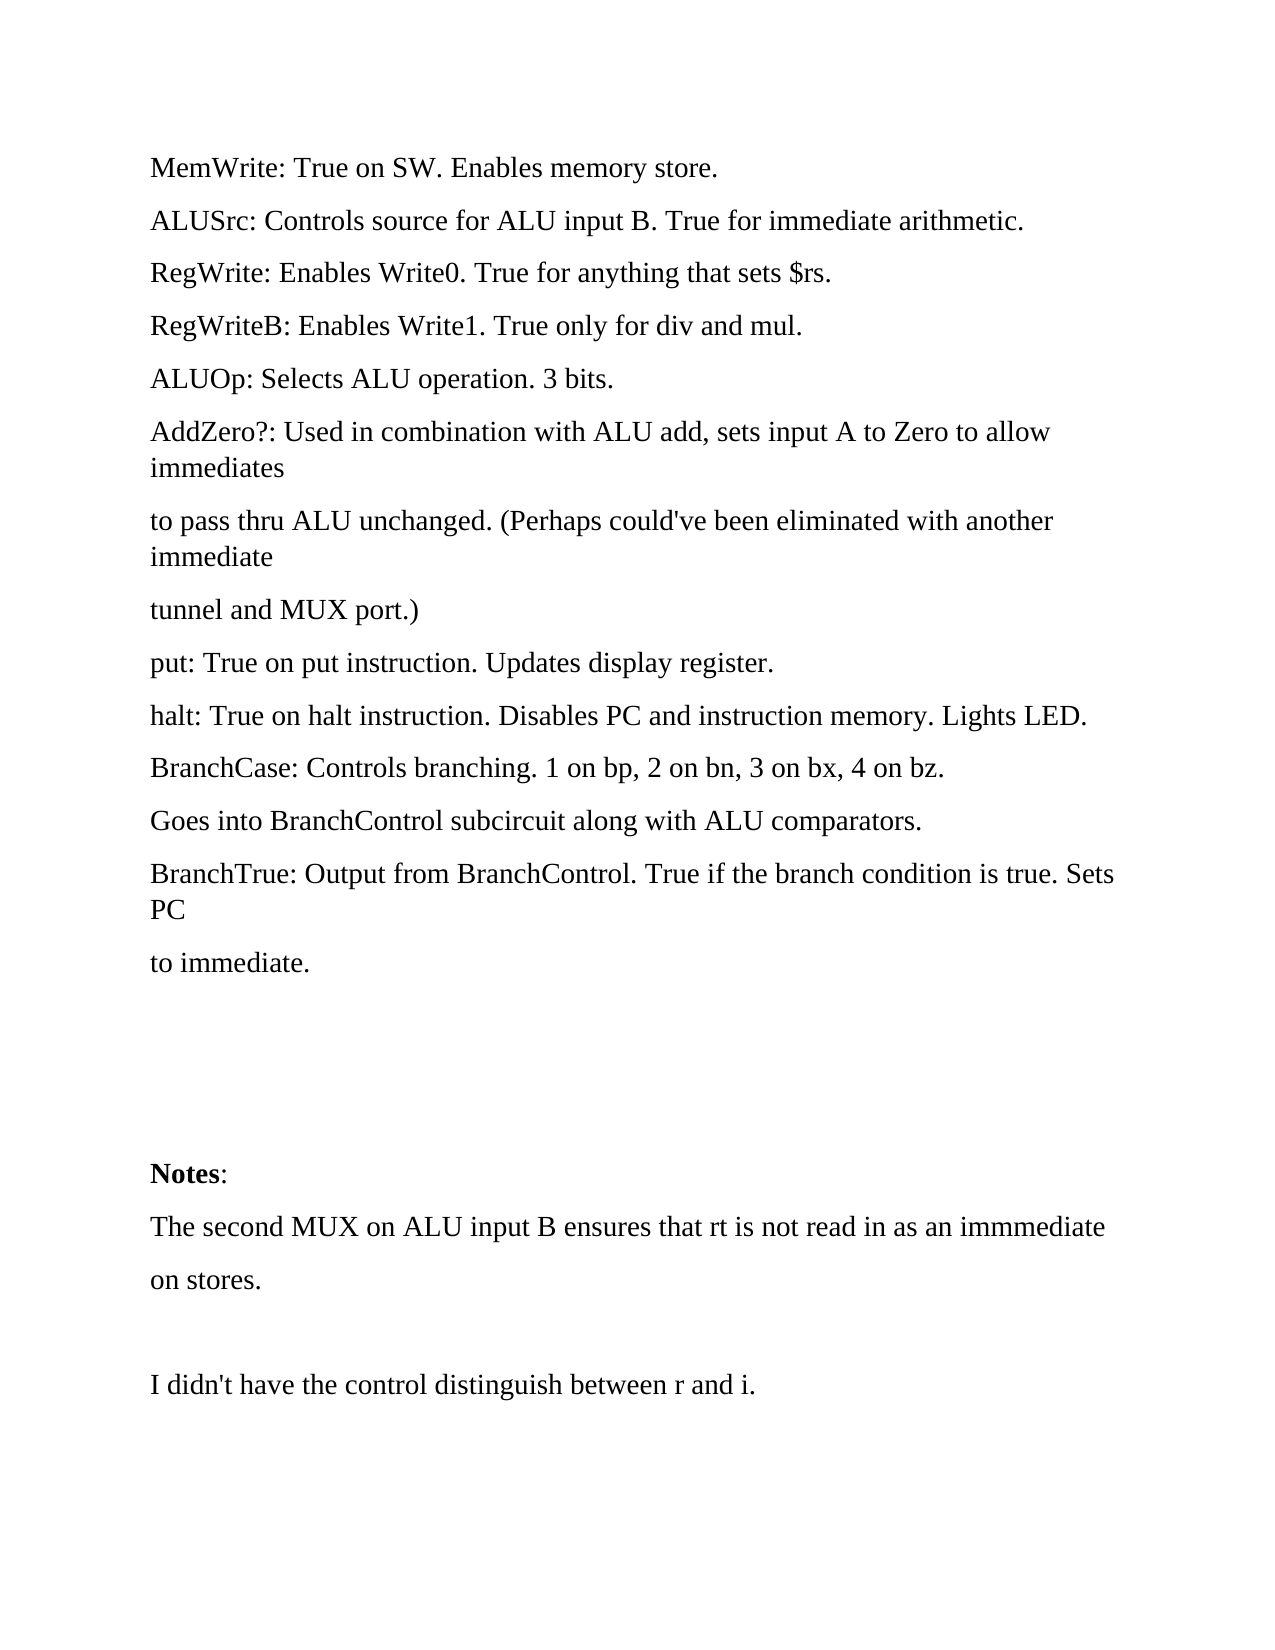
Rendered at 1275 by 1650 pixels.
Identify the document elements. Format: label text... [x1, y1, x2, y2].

text I didn't have the control distinguish between r and i. [150, 1367, 1125, 1401]
text BranchCase: Controls branching. 1 on bp, 2 on bn, 3 on bx, 4 on bz. [150, 750, 1125, 784]
text BranchTrue: Output from BranchControl. True if the branch condition is true. Sets PC [150, 856, 1125, 926]
text MemWrite: True on SW. Enables memory store. [150, 150, 1125, 183]
text RegWrite: Enables Write0. True for anything that sets $rs. [150, 256, 1125, 289]
text to pass thru ALU unchanged. (Perhaps could've been eliminated with another immediate [150, 503, 1125, 573]
text tunnel and MUX port.) [150, 592, 1125, 626]
text RegWriteB: Enables Write1. True only for div and mul. [150, 308, 1125, 342]
text on stores. [150, 1262, 1125, 1295]
text ALUSrc: Controls source for ALU input B. True for immediate arithmetic. [150, 203, 1125, 236]
text to immediate. [150, 945, 1125, 978]
text Goes into BranchControl subcircuit along with ALU comparators. [150, 803, 1125, 837]
text put: True on put instruction. Updates display register. [150, 645, 1125, 678]
text Notes: [150, 1156, 1125, 1190]
text ALUOp: Selects ALU operation. 3 bits. [150, 361, 1125, 395]
text AddZero?: Used in combination with ALU add, sets input A to Zero to allow immediates [150, 414, 1125, 484]
text halt: True on halt instruction. Disables PC and instruction memory. Lights LED. [150, 698, 1125, 731]
text The second MUX on ALU input B ensures that rt is not read in as an immmediate [150, 1209, 1125, 1243]
